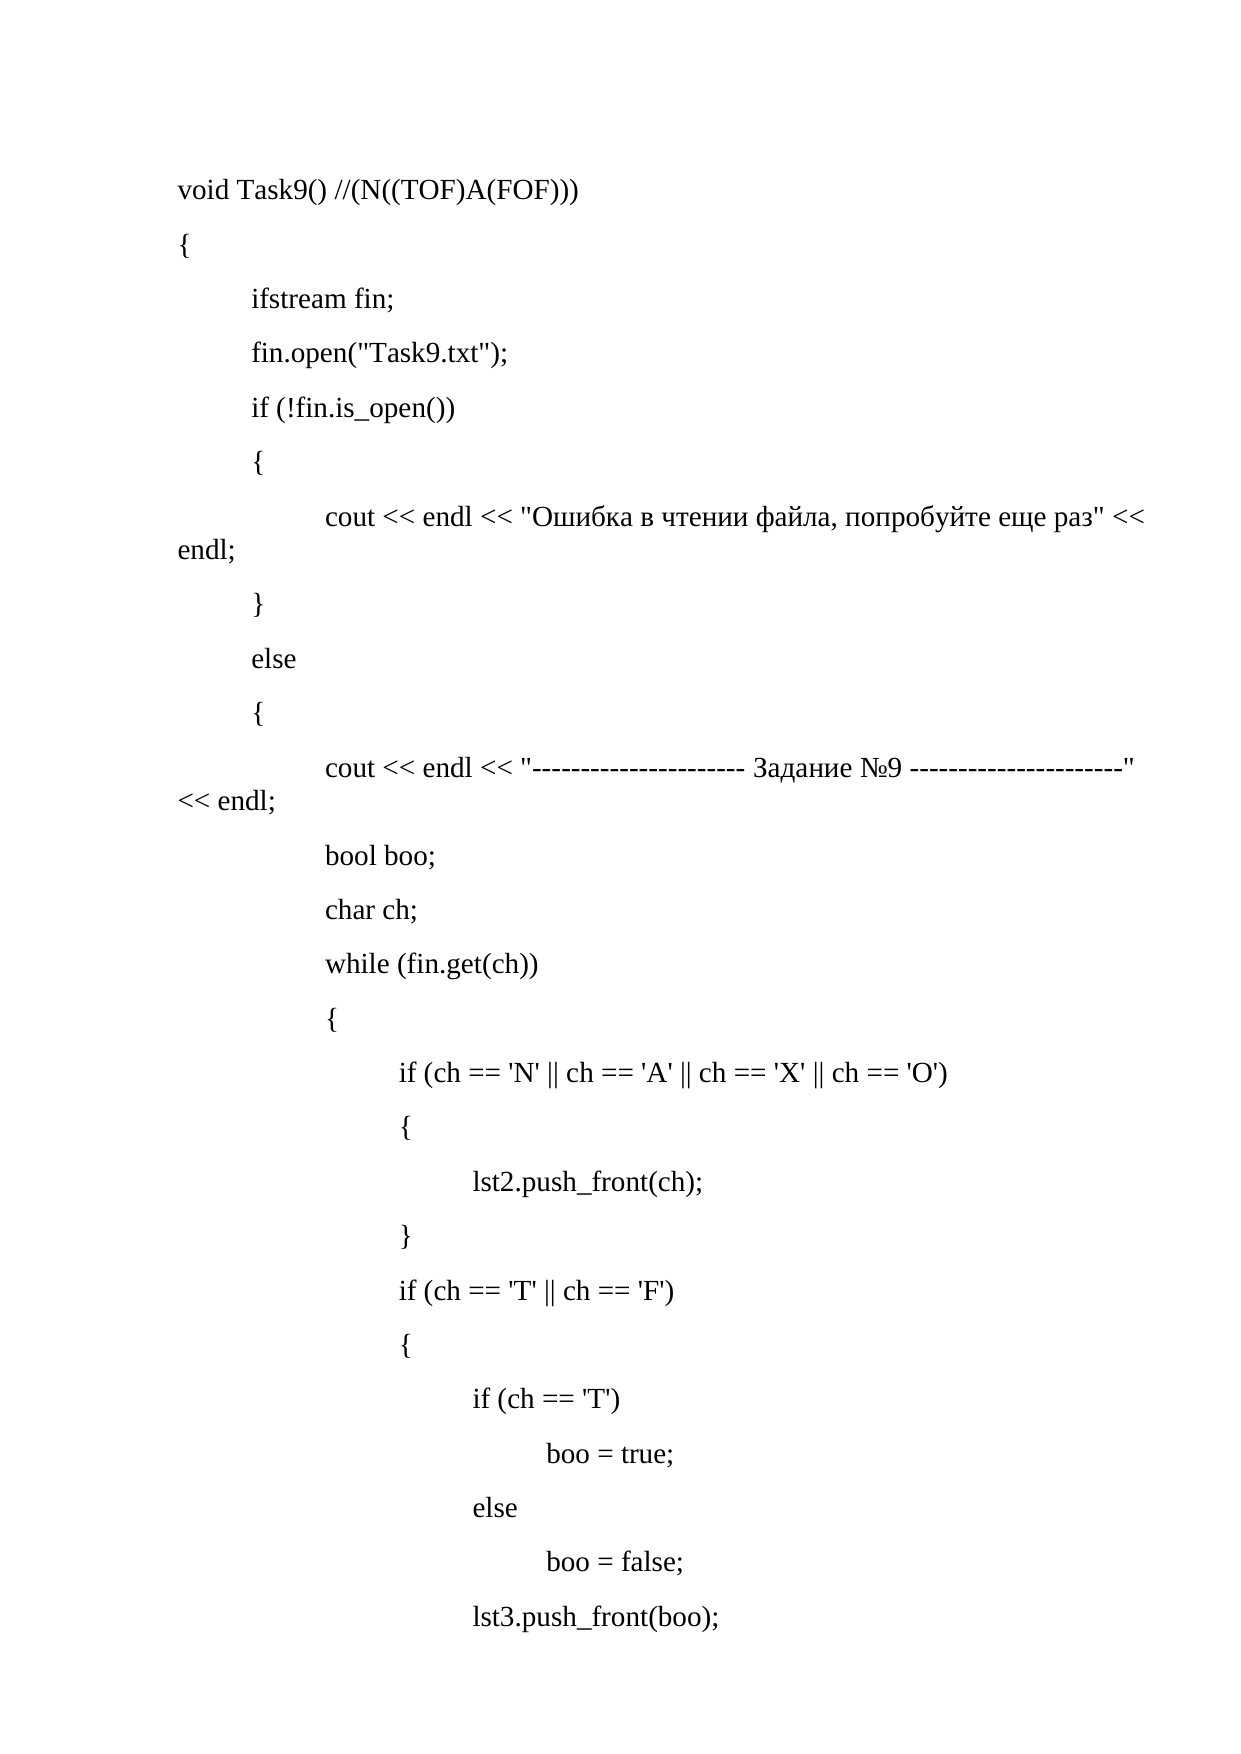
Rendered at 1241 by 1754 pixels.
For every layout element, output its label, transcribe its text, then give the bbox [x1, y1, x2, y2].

text { [177, 227, 1152, 260]
text fin.open("Task9.txt"); [177, 336, 1152, 369]
text if (ch == 'N' || ch == 'A' || ch == 'X' || ch == 'O') [177, 1055, 1152, 1089]
text void Task9() //(N((TOF)A(FOF))) [177, 172, 1152, 206]
text char ch; [177, 892, 1152, 926]
text lst2.push_front(ch); [177, 1164, 1152, 1197]
text ifstream fin; [177, 281, 1152, 315]
text if (ch == 'T') [177, 1381, 1152, 1415]
text { [177, 1327, 1152, 1361]
text } [177, 587, 1152, 620]
text else [177, 1490, 1152, 1524]
text while (fin.get(ch)) [177, 946, 1152, 980]
text boo = false; [177, 1544, 1152, 1578]
text lst3.push_front(boo); [177, 1599, 1152, 1632]
text if (ch == 'T' || ch == 'F') [177, 1273, 1152, 1306]
text cout << endl << "Ошибка в чтении файла, попробуйте еще раз" << endl; [177, 499, 1152, 566]
text } [177, 1218, 1152, 1252]
text bool boo; [177, 838, 1152, 871]
text { [177, 1109, 1152, 1143]
text { [177, 444, 1152, 478]
text else [177, 641, 1152, 674]
text { [177, 1001, 1152, 1034]
text boo = true; [177, 1436, 1152, 1469]
text cout << endl << "---------------------- Задание №9 ----------------------" << endl; [177, 750, 1152, 817]
text if (!fin.is_open()) [177, 390, 1152, 423]
text { [177, 695, 1152, 729]
